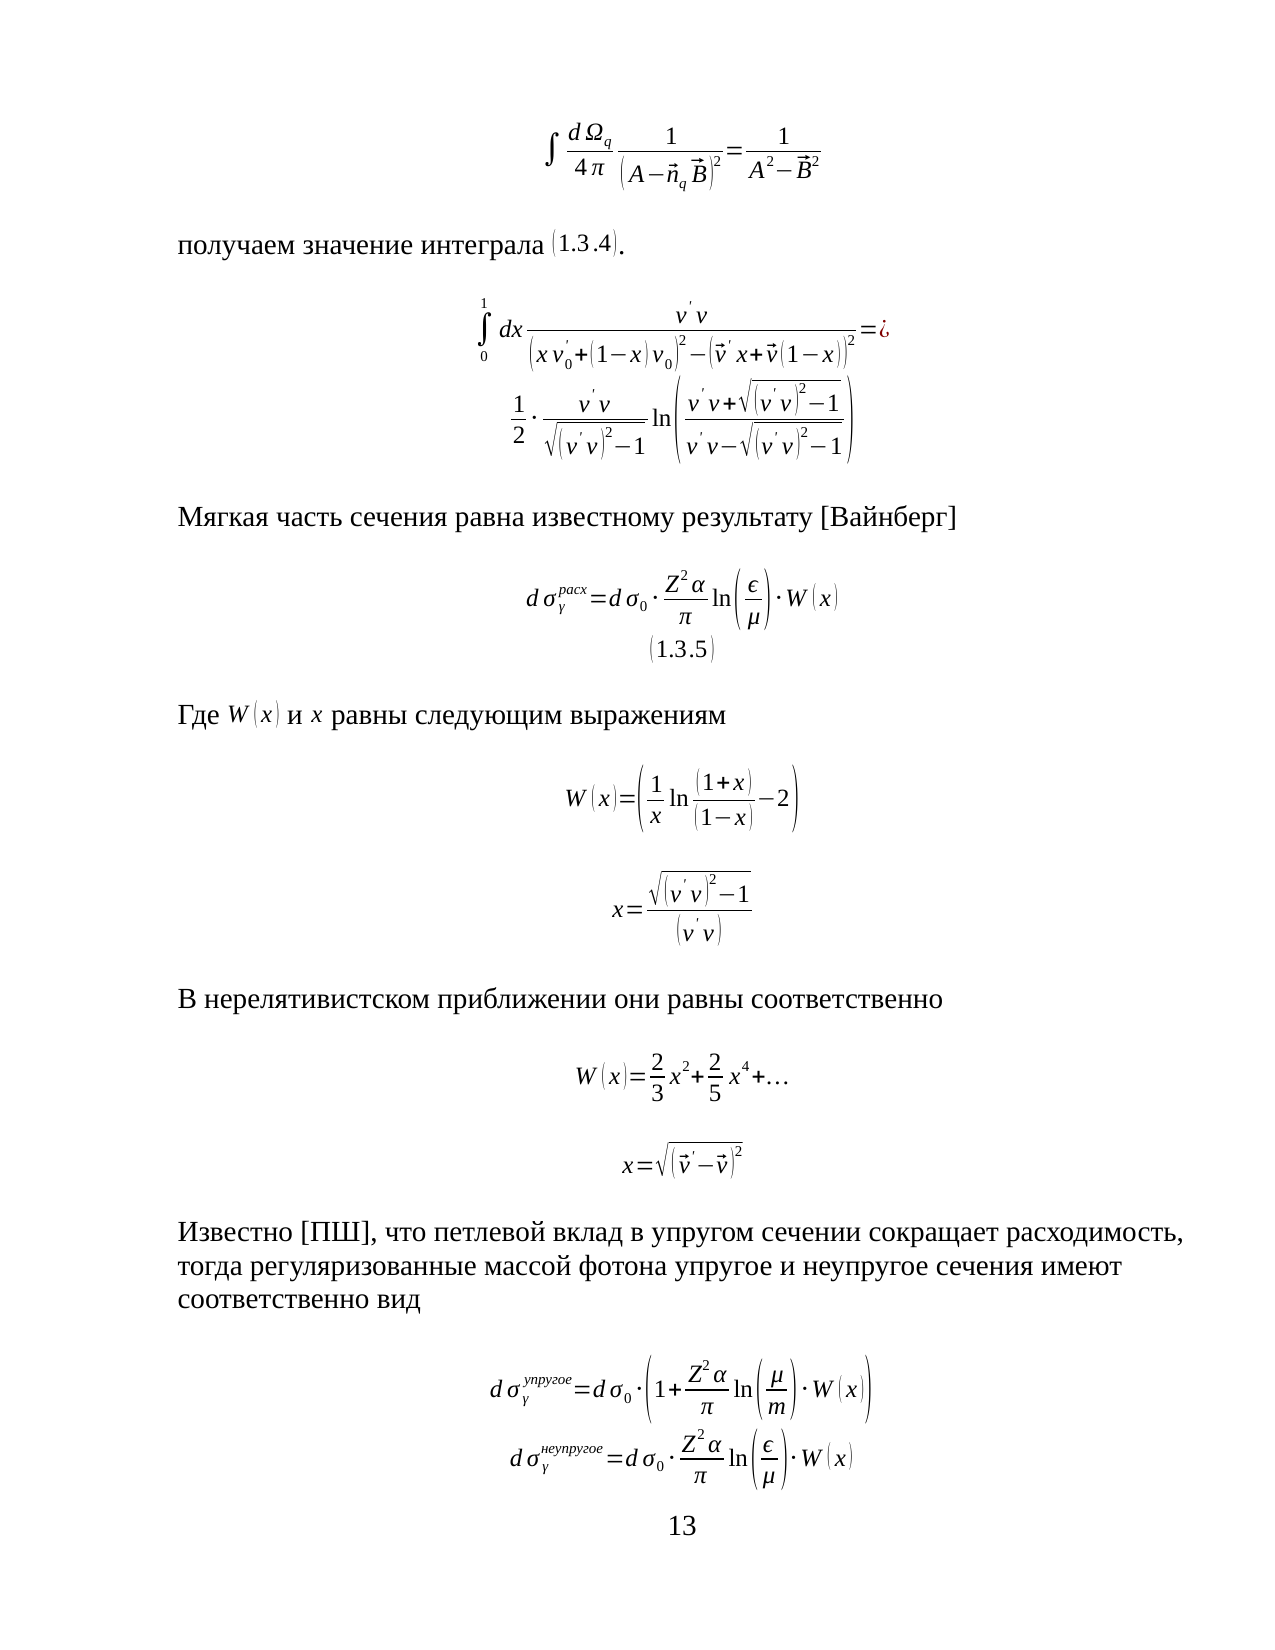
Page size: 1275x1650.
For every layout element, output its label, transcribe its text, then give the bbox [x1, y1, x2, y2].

text получаем значение интеграла . [177, 227, 1186, 260]
text В нерелятивистском приближении они равны соответственно [177, 981, 1186, 1015]
text Где и равны следующим выражениям [177, 697, 1186, 731]
text Мягкая часть сечения равна известному результату [Вайнберг] [177, 499, 1186, 533]
text Известно [ПШ], что петлевой вклад в упругом сечении сокращает расходимость, тогда регуляризованные массой фотона упругое и неупругое сечения имеют соответственно вид [177, 1214, 1186, 1315]
